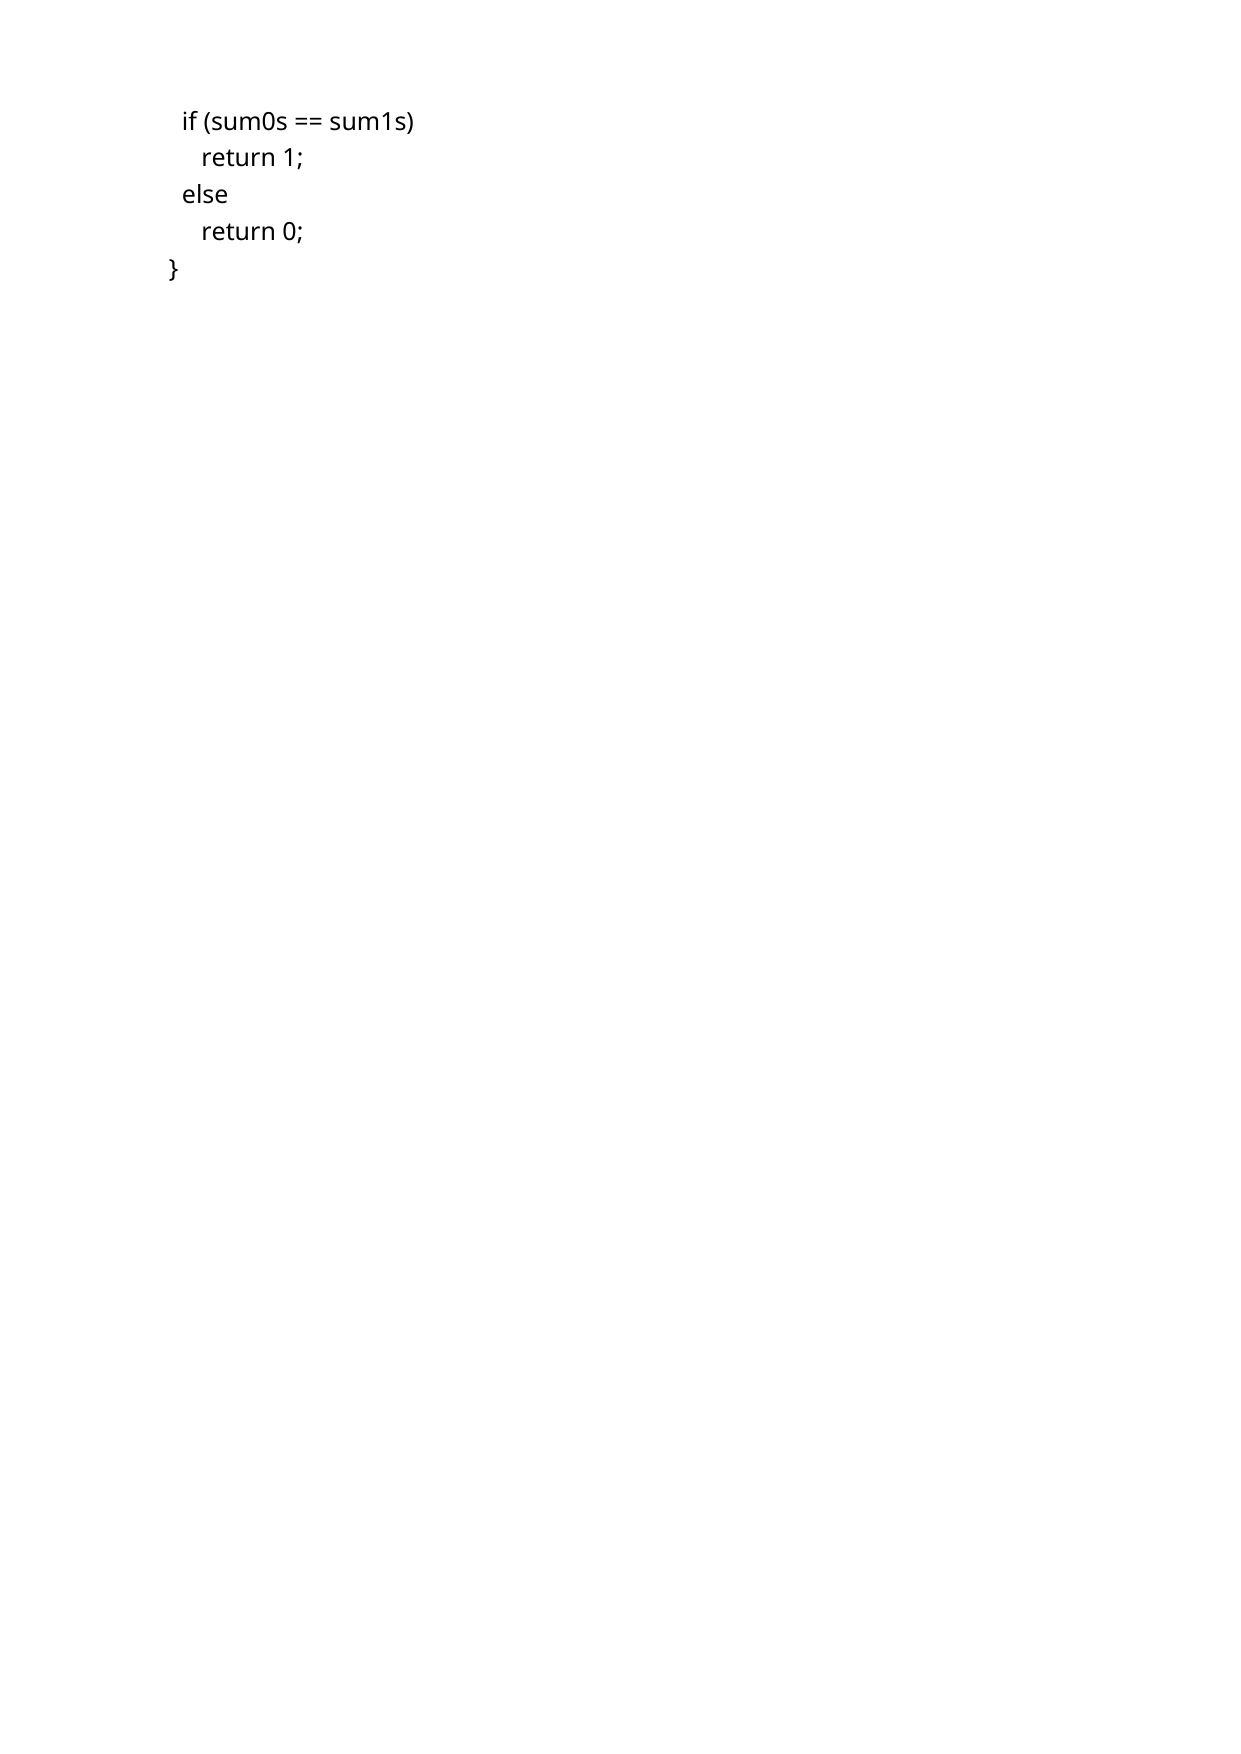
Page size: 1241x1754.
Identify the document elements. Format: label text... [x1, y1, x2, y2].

list } [169, 250, 1162, 284]
list return 0; [169, 213, 1162, 247]
list if (sum0s == sum1s) [169, 103, 1162, 137]
list return 1; [169, 140, 1162, 174]
list else [169, 177, 1162, 211]
